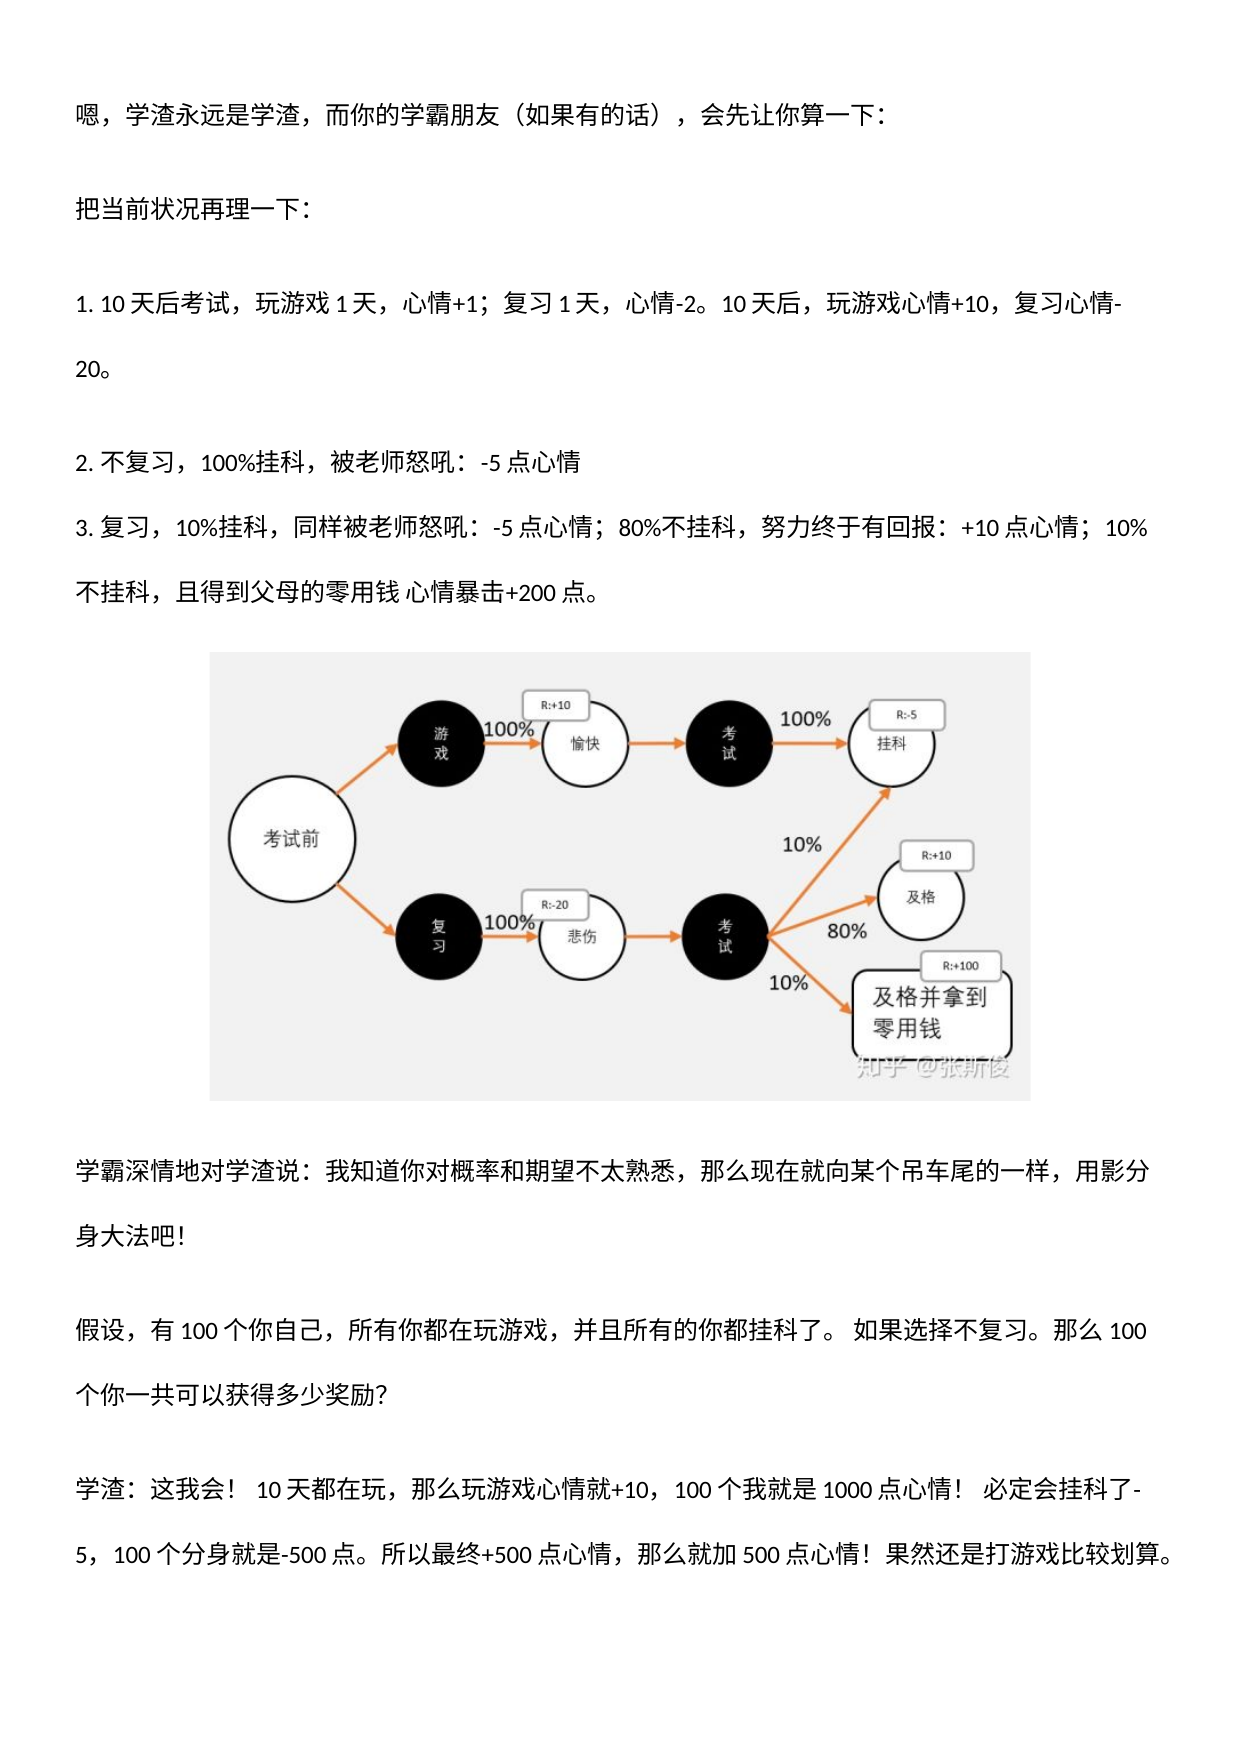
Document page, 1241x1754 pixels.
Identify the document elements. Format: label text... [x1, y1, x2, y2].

list 不复习，100%挂科，被老师怒吼：-5点心情 [75, 428, 1165, 493]
picture [209, 681, 1031, 1130]
text 学渣：这我会！ 10天都在玩，那么玩游戏心情就+10，100个我就是1000点心情！ 必定会挂科了-5，100个分身就是-500点。所以最终+500点心情，那么就加500点心情！果然还是打游戏比较划算。 [75, 1484, 1165, 1614]
list 复习，10%挂科，同样被老师怒吼：-5点心情；80%不挂科，努力终于有回报：+10点心情；10%不挂科，且得到父母的零用钱 心情暴击+200点。 [75, 522, 1165, 652]
text 学霸深情地对学渣说：我知道你对概率和期望不太熟悉，那么现在就向某个吊车尾的一样，用影分身大法吧！ [75, 1166, 1165, 1296]
text 嗯，学渣永远是学渣，而你的学霸朋友（如果有的话），会先让你算一下： [75, 81, 1165, 146]
text 假设，有100个你自己，所有你都在玩游戏，并且所有的你都挂科了。 如果选择不复习。那么100个你一共可以获得多少奖励？ [75, 1325, 1165, 1455]
text 把当前状况再理一下： [75, 175, 1165, 240]
text 1. 10天后考试，玩游戏1天，心情+1；复习1天，心情-2。10天后，玩游戏心情+10，复习心情-20。 [75, 269, 1165, 399]
